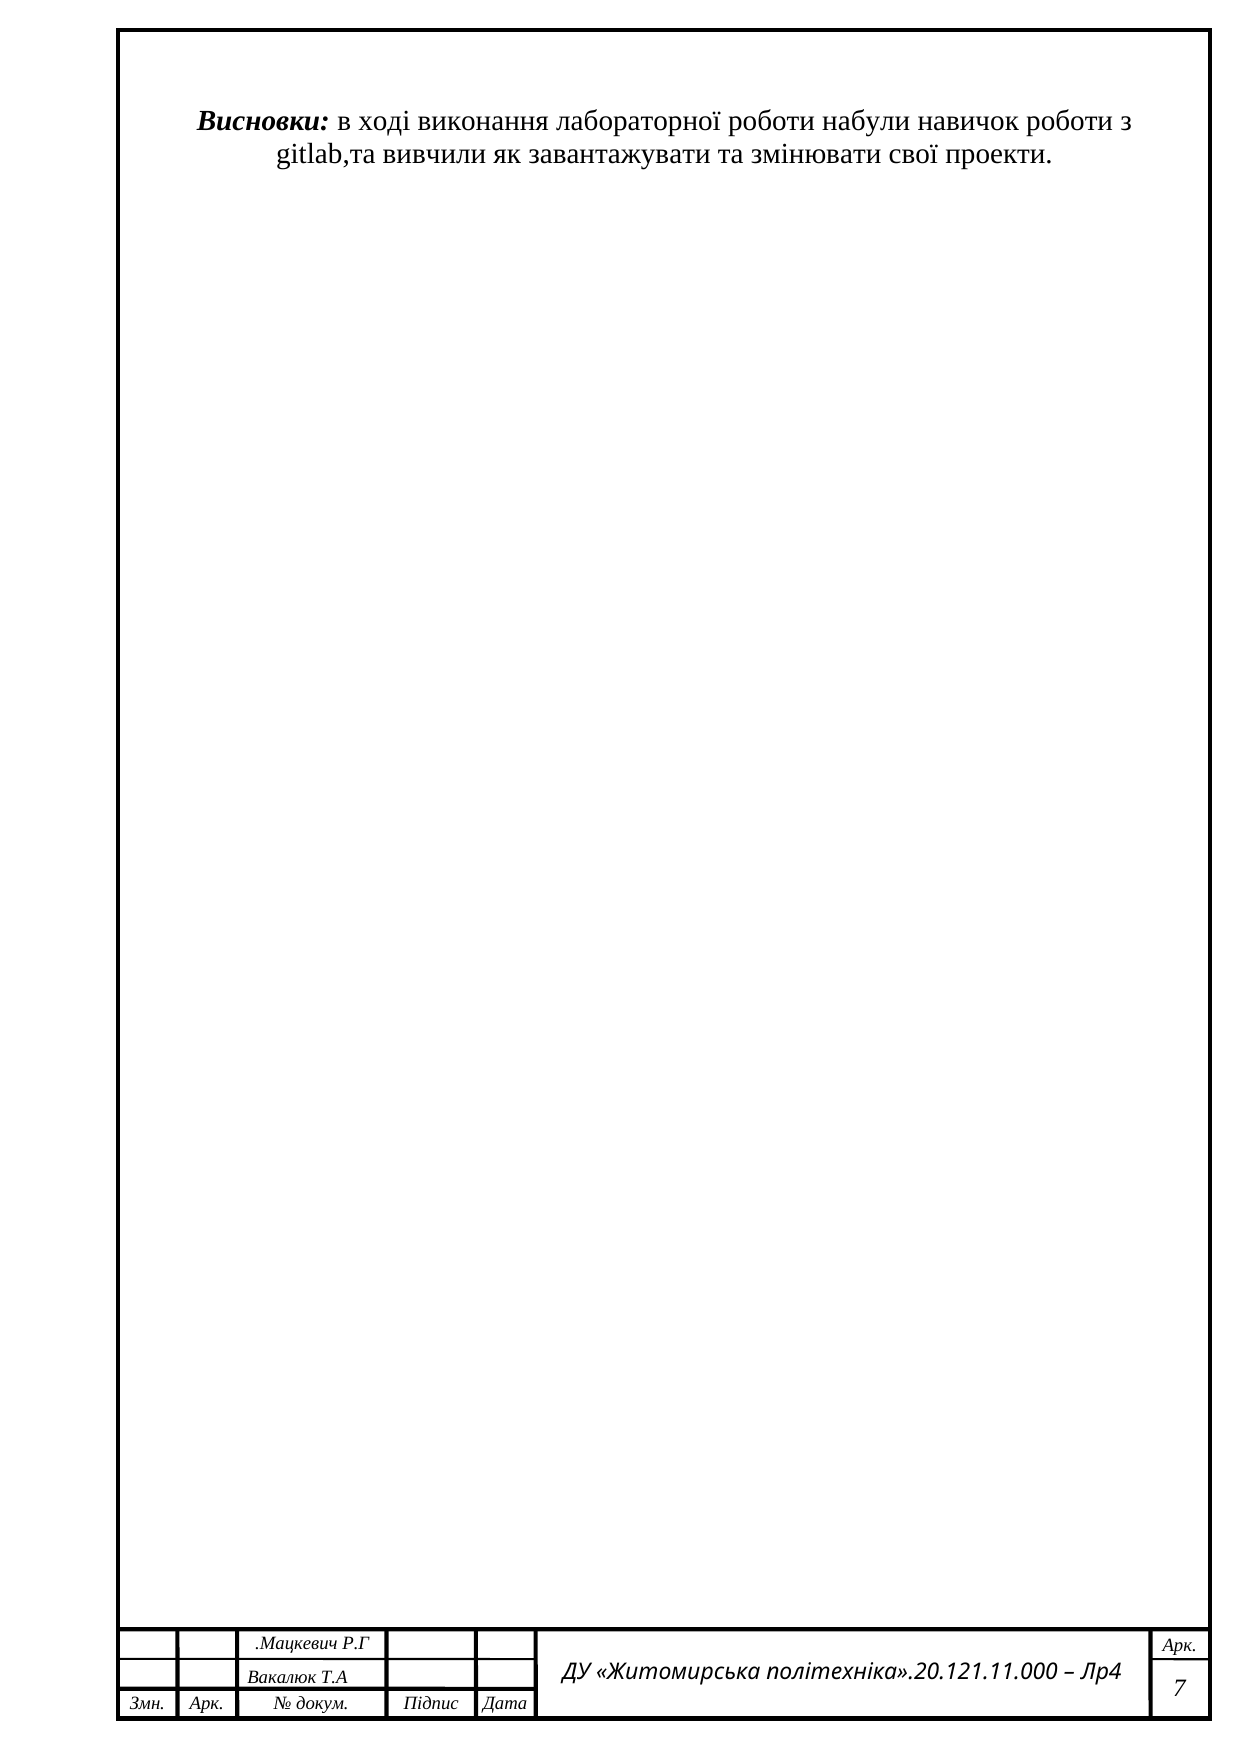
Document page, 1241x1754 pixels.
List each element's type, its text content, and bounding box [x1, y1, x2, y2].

text Висновки: в ході виконання лабораторної роботи набули навичок роботи з gitlab,та вивчили як завантажувати та змінювати свої проекти. [148, 103, 1181, 170]
